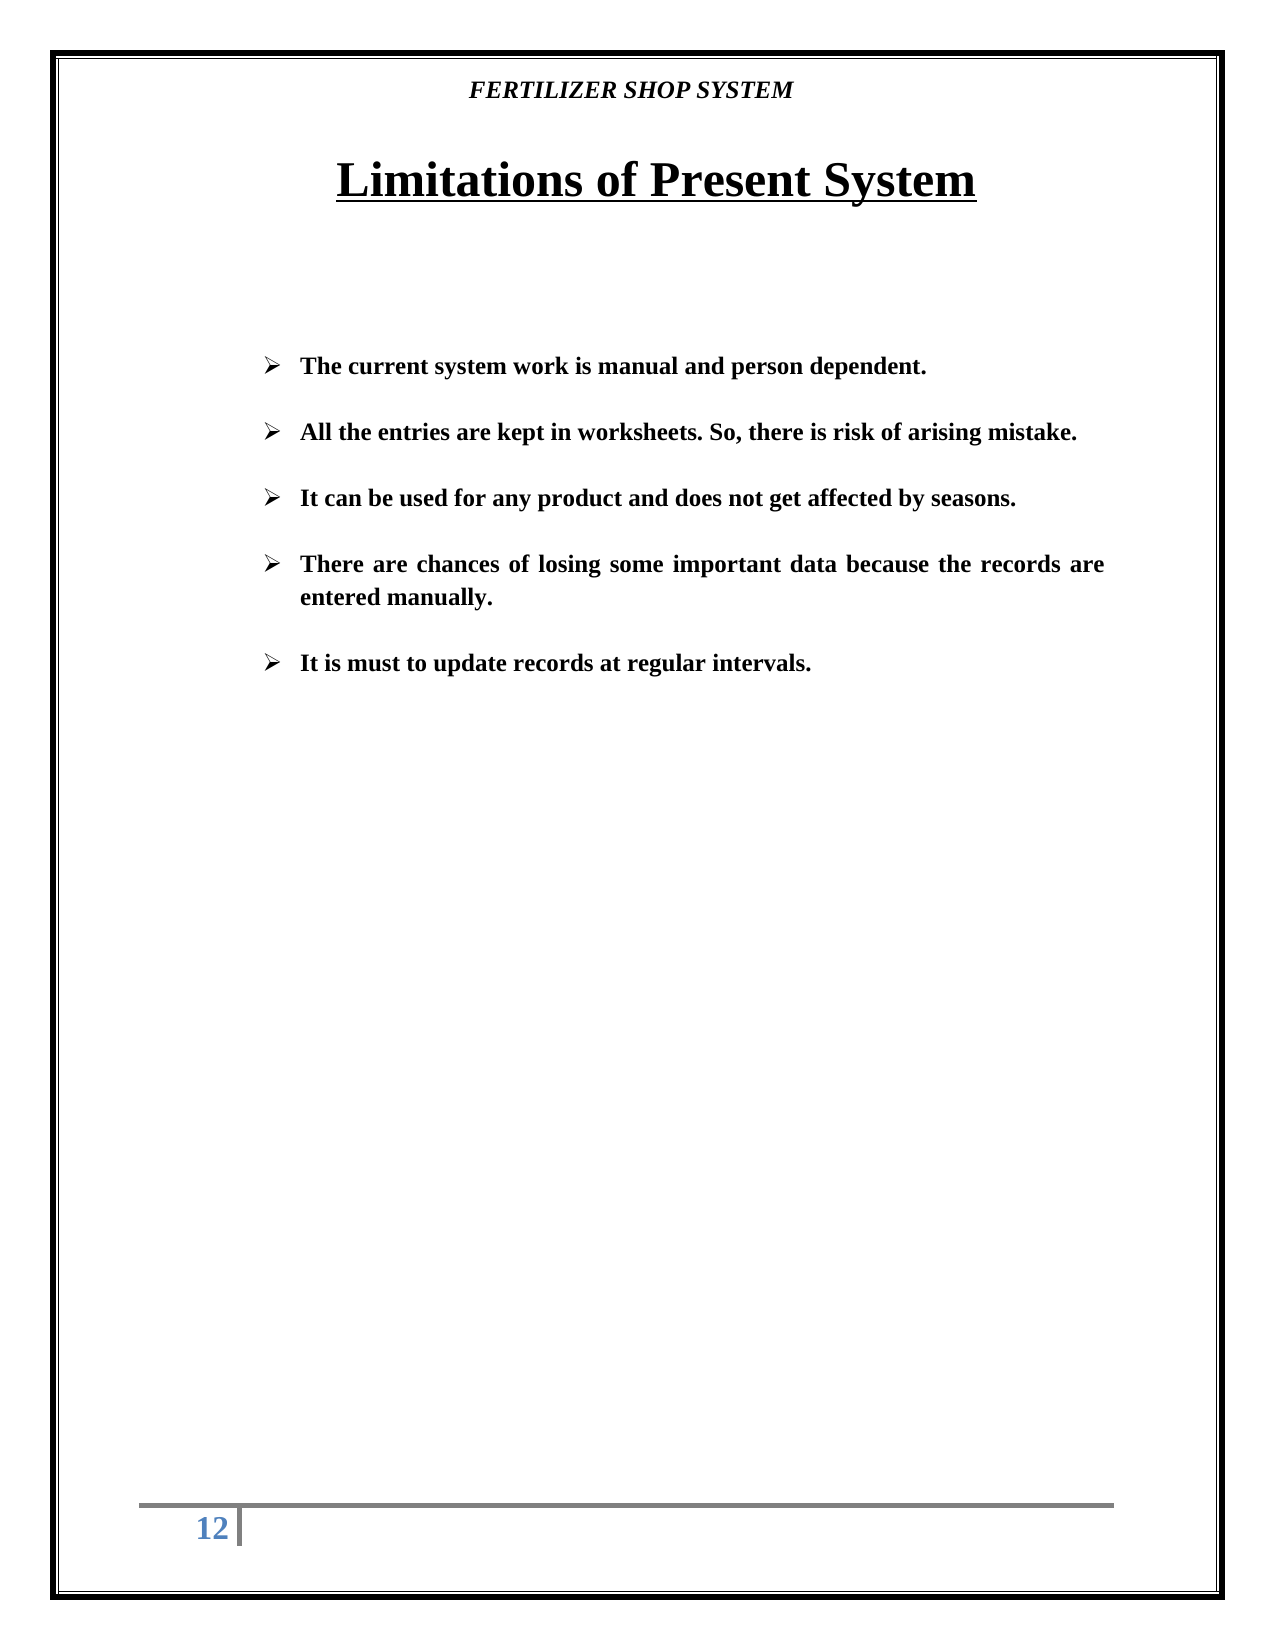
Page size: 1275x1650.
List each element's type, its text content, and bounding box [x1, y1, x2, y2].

subtitle The current system work is manual and person dependent. [262, 351, 1106, 380]
subtitle It is must to update records at regular intervals. [262, 648, 1106, 677]
text Limitations of Present System [187, 150, 1125, 207]
subtitle There are chances of losing some important data because the records are entered manually. [262, 549, 1106, 611]
subtitle It can be used for any product and does not get affected by seasons. [262, 483, 1106, 512]
subtitle All the entries are kept in worksheets. So, there is risk of arising mistake. [262, 417, 1106, 446]
